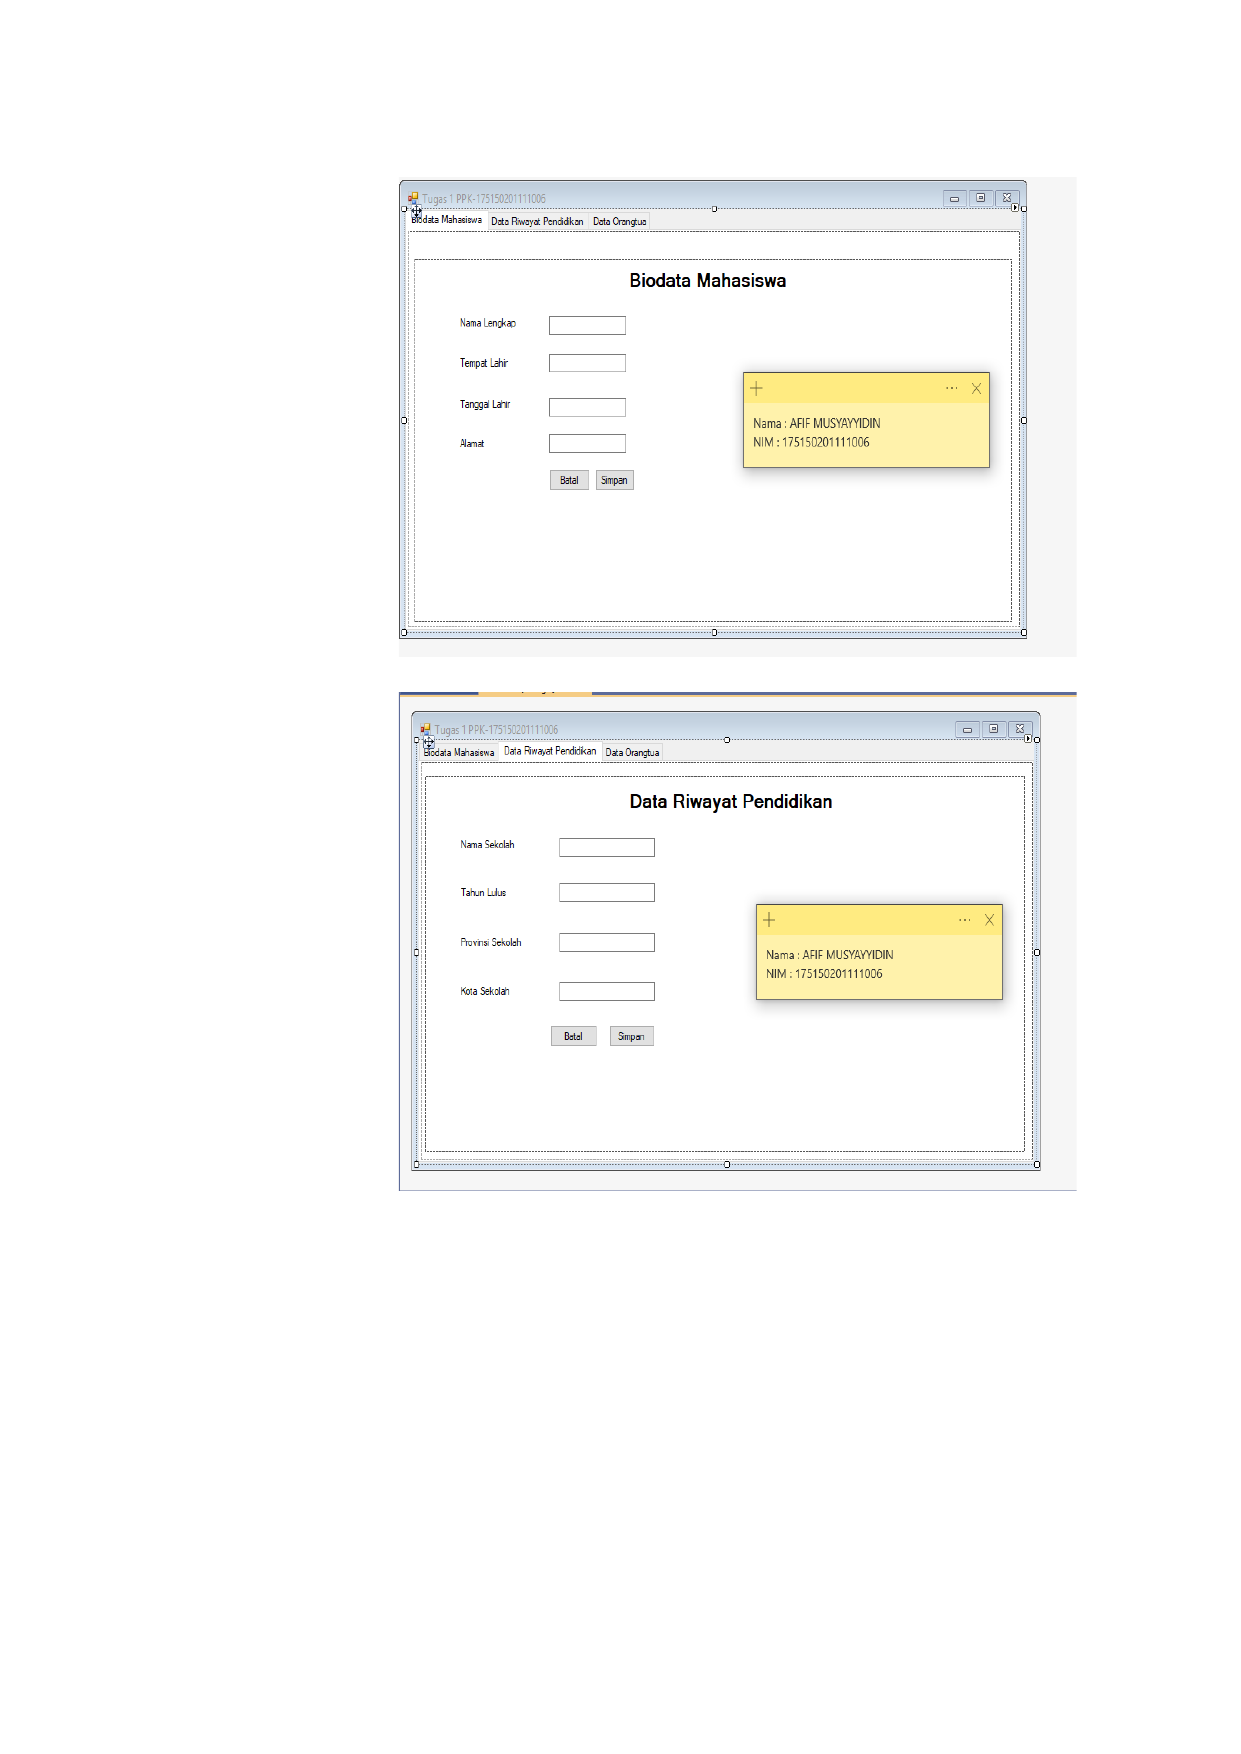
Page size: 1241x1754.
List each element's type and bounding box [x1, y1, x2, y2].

picture [398, 692, 1077, 1191]
picture [398, 177, 1077, 657]
